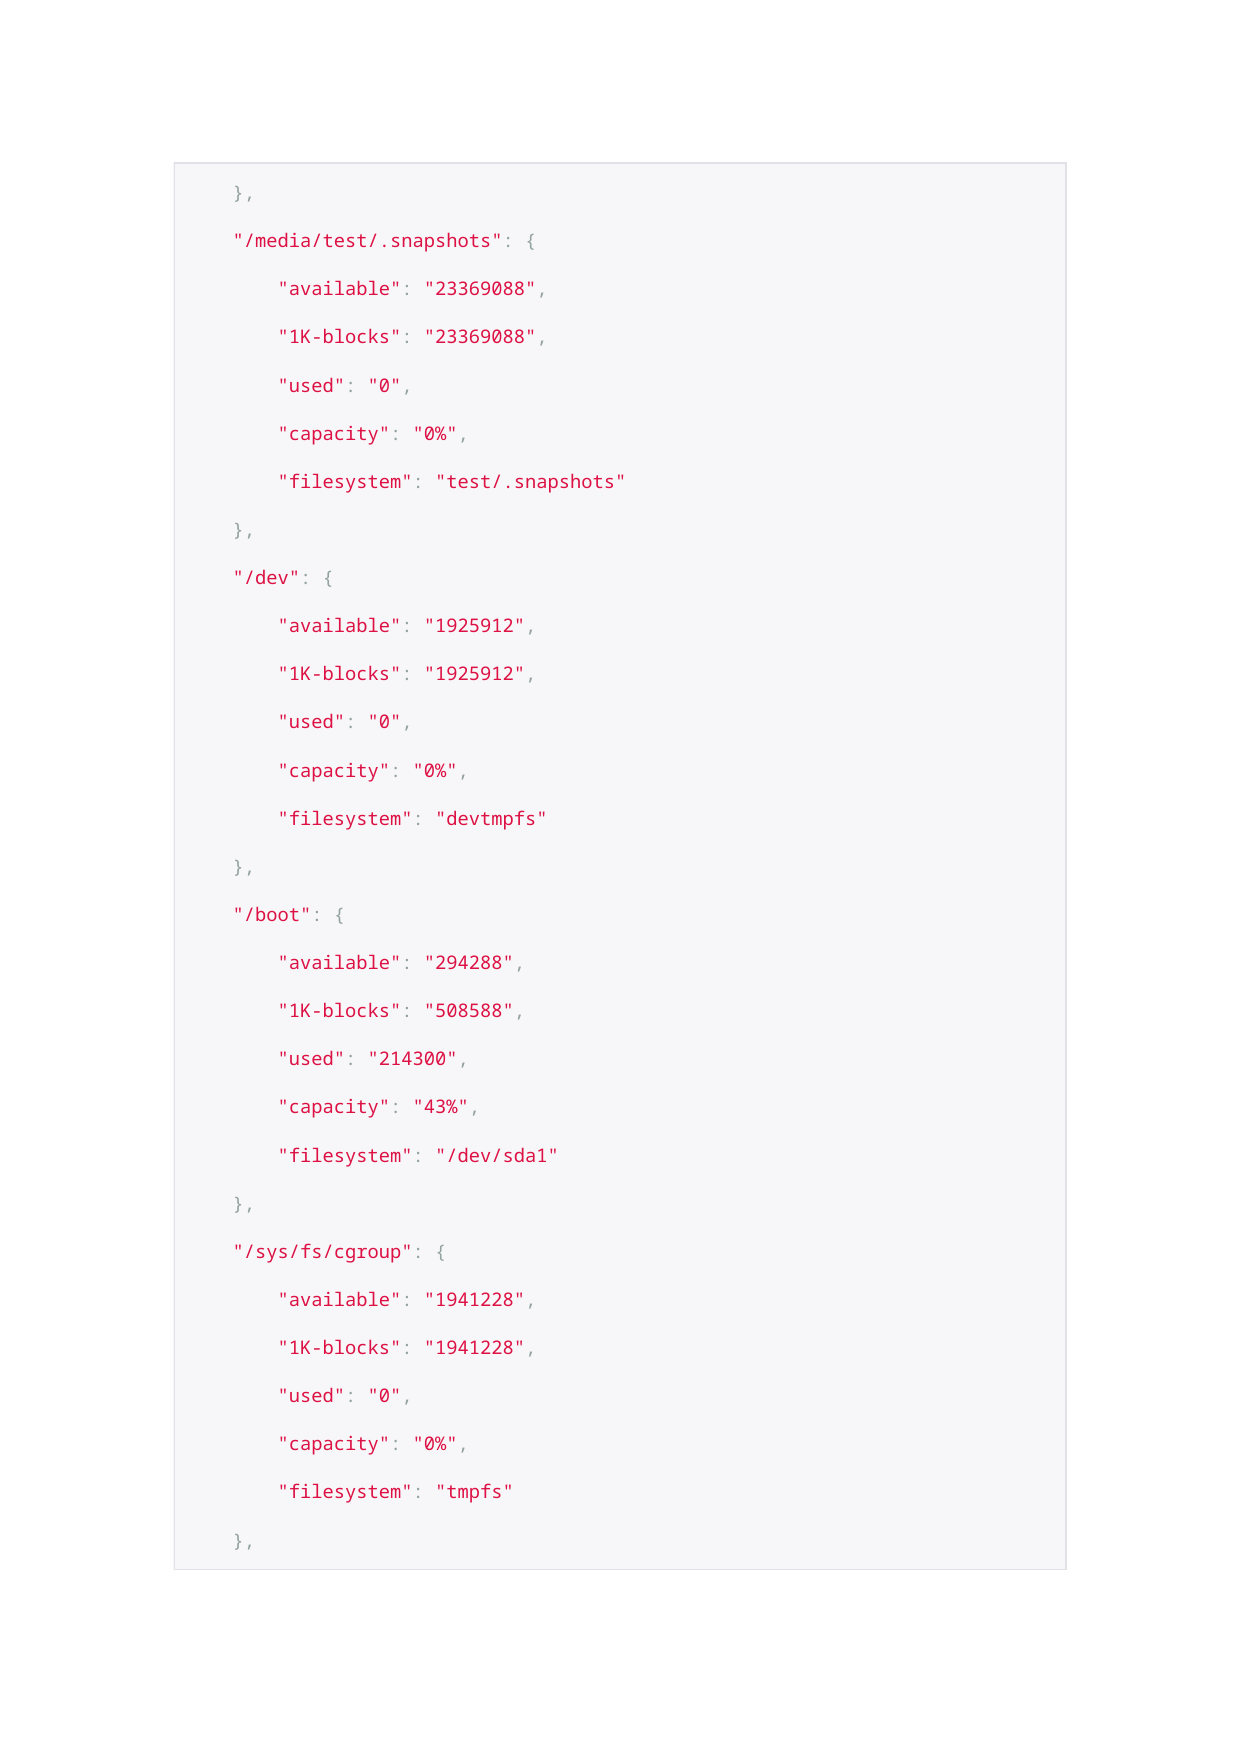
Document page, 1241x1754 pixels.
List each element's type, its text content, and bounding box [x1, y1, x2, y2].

text "filesystem": "test/.snapshots" [175, 451, 1065, 497]
text }, [175, 499, 1065, 545]
text }, [175, 1173, 1065, 1219]
text "available": "294288", [175, 932, 1065, 978]
text "filesystem": "tmpfs" [175, 1461, 1065, 1508]
text }, [175, 164, 1065, 208]
text "/sys/fs/cgroup": { [175, 1221, 1065, 1267]
text "/boot": { [175, 884, 1065, 930]
text "used": "0", [175, 354, 1065, 401]
text "available": "1925912", [175, 595, 1065, 642]
text "/media/test/.snapshots": { [175, 210, 1065, 257]
text "filesystem": "devtmpfs" [175, 788, 1065, 834]
text "1K-blocks": "508588", [175, 980, 1065, 1027]
text "/dev": { [175, 547, 1065, 593]
text "used": "214300", [175, 1028, 1065, 1075]
text }, [175, 1509, 1065, 1569]
text "available": "1941228", [175, 1269, 1065, 1315]
text "1K-blocks": "1941228", [175, 1317, 1065, 1363]
text "capacity": "0%", [175, 739, 1065, 786]
text "1K-blocks": "1925912", [175, 643, 1065, 690]
text "filesystem": "/dev/sda1" [175, 1124, 1065, 1171]
text "capacity": "0%", [175, 1413, 1065, 1460]
text "used": "0", [175, 691, 1065, 738]
text }, [175, 836, 1065, 882]
text "available": "23369088", [175, 258, 1065, 305]
text "1K-blocks": "23369088", [175, 306, 1065, 353]
text "used": "0", [175, 1365, 1065, 1412]
text "capacity": "43%", [175, 1076, 1065, 1123]
text "capacity": "0%", [175, 403, 1065, 449]
